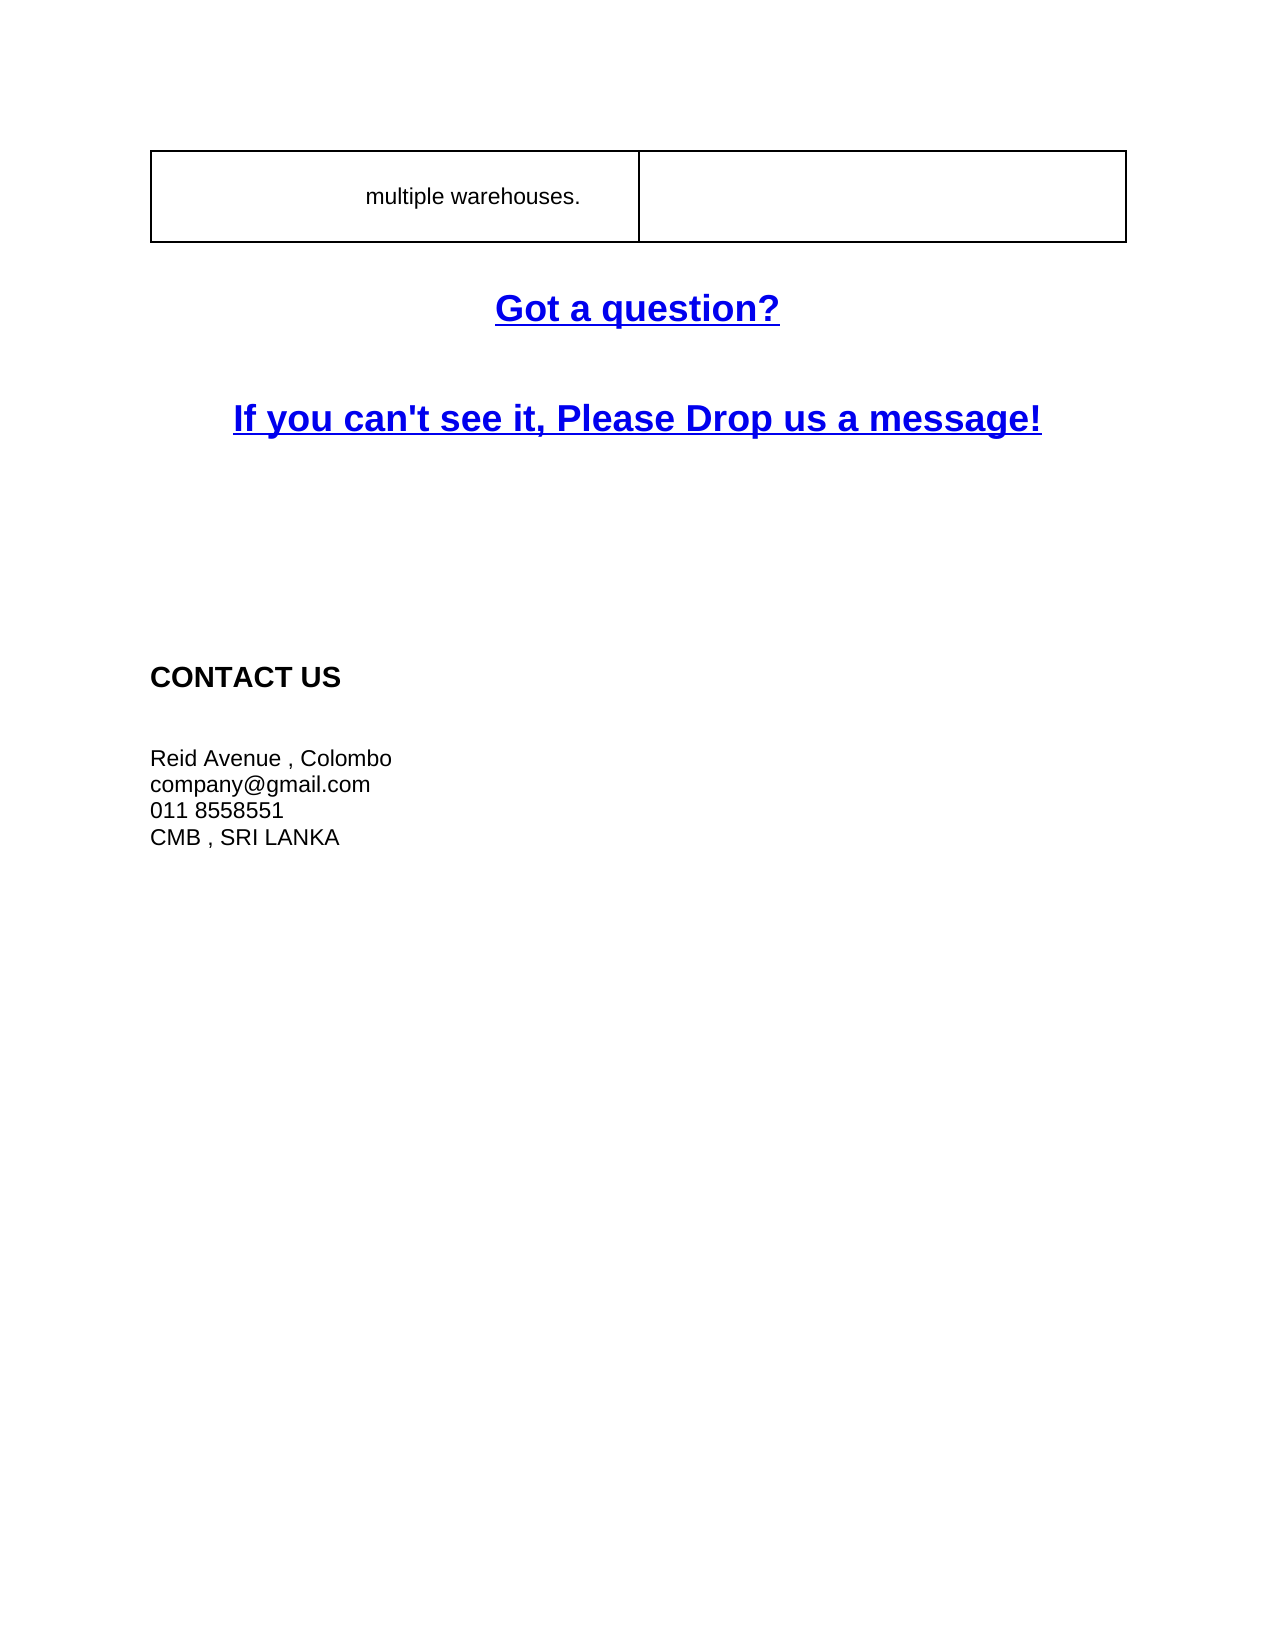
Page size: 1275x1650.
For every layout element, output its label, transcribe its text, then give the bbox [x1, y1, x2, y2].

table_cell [152, 152, 638, 241]
text Got a question? [150, 286, 1125, 329]
text Reid Avenue , Colombo [150, 745, 1125, 771]
text CMB , SRI LANKA [150, 824, 1125, 850]
text If you can't see it, Please Drop us a message! [150, 396, 1125, 439]
text 011 8558551 [150, 797, 1125, 824]
subtitle CONTACT US [150, 660, 1125, 693]
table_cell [640, 152, 1125, 241]
text company@gmail.com [150, 771, 1125, 797]
